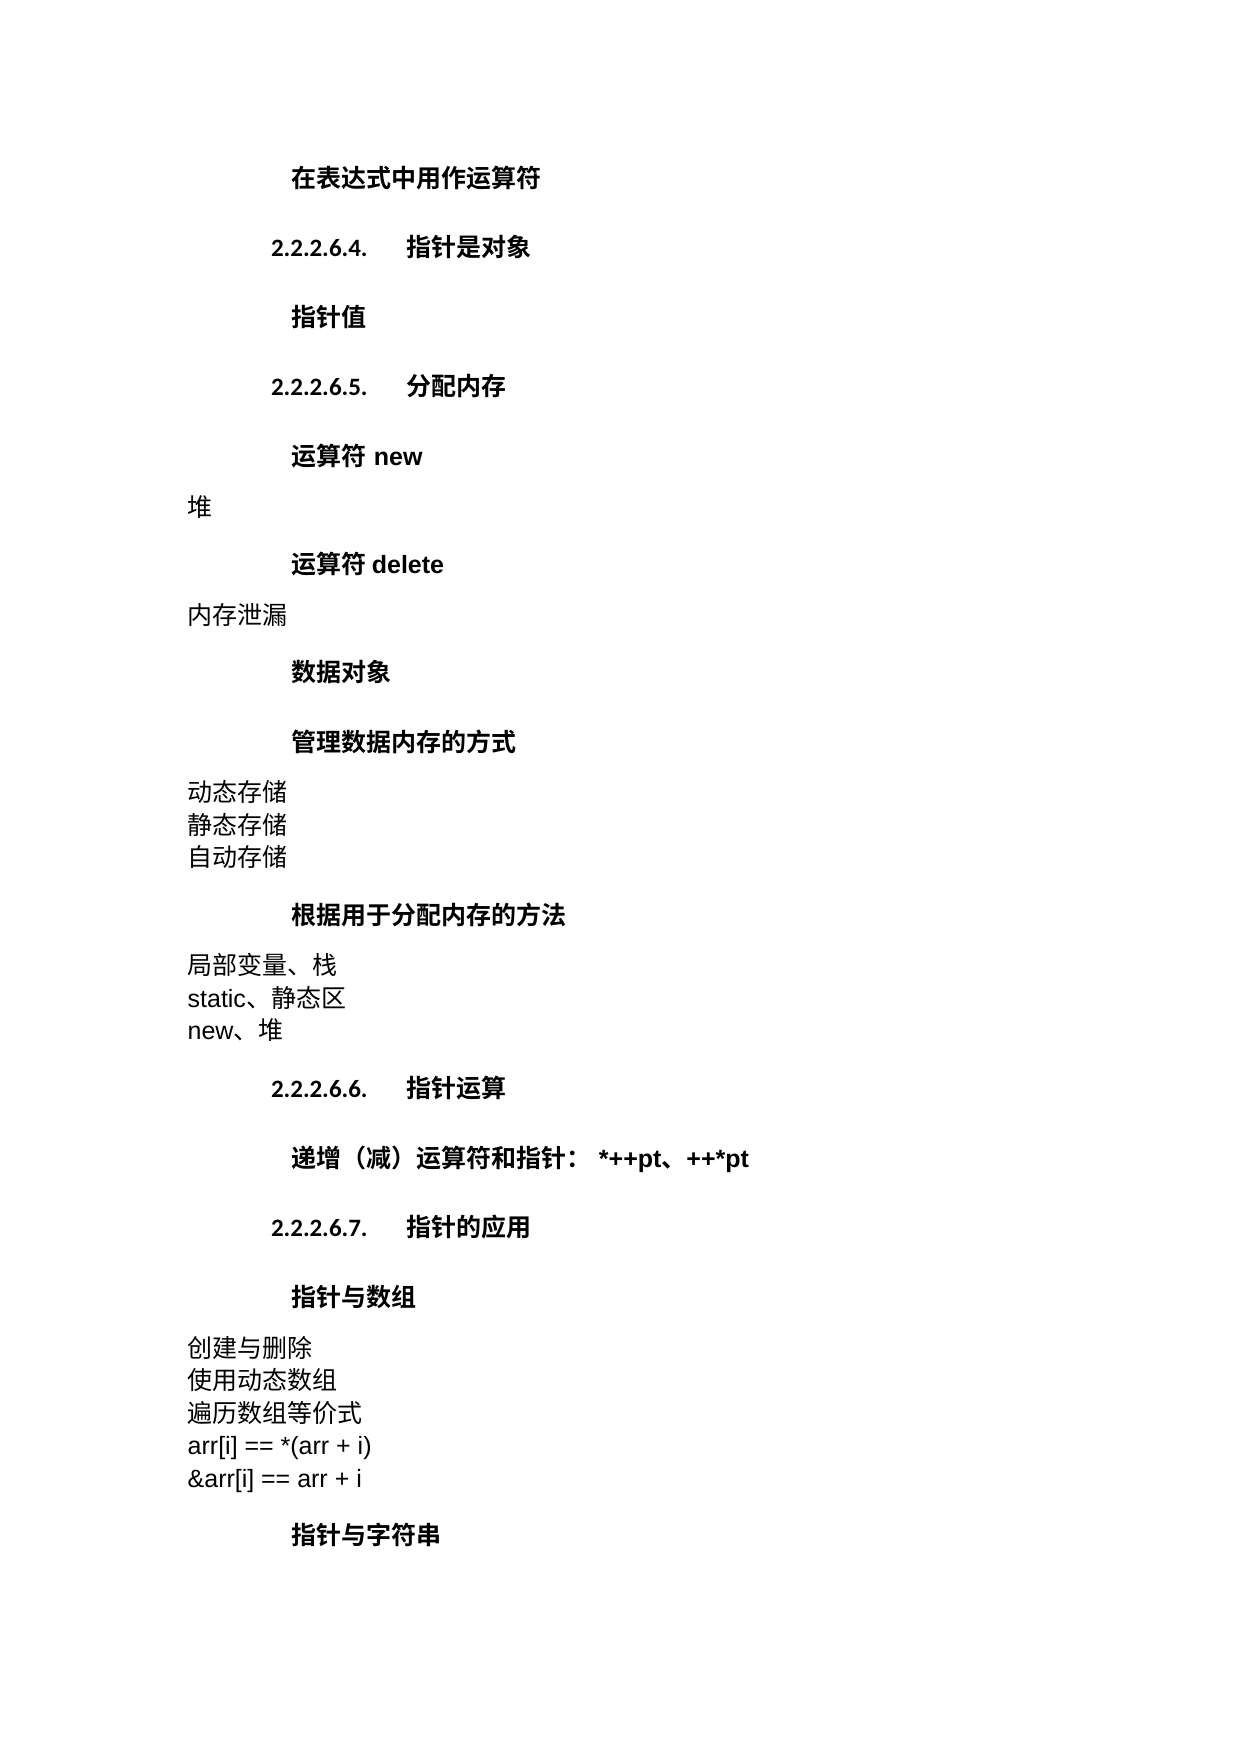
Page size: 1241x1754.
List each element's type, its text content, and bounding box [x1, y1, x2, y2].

subtitle 根据用于分配内存的方法 [292, 899, 1053, 931]
subtitle 递增（减）运算符和指针： *++pt、++*pt [292, 1142, 1053, 1174]
subtitle 分配内存 [271, 371, 1053, 403]
subtitle 数据对象 [292, 657, 1053, 689]
subtitle 指针运算 [271, 1072, 1053, 1104]
subtitle 指针值 [292, 301, 1053, 334]
subtitle 指针与数组 [292, 1281, 1053, 1314]
subtitle 运算符delete [292, 548, 1053, 581]
subtitle 指针是对象 [271, 231, 1053, 264]
subtitle 运算符 new [292, 441, 1053, 473]
subtitle 指针的应用 [271, 1211, 1053, 1244]
subtitle 在表达式中用作运算符 [292, 162, 1053, 194]
subtitle 管理数据内存的方式 [292, 726, 1053, 758]
subtitle 指针与字符串 [292, 1519, 1053, 1552]
